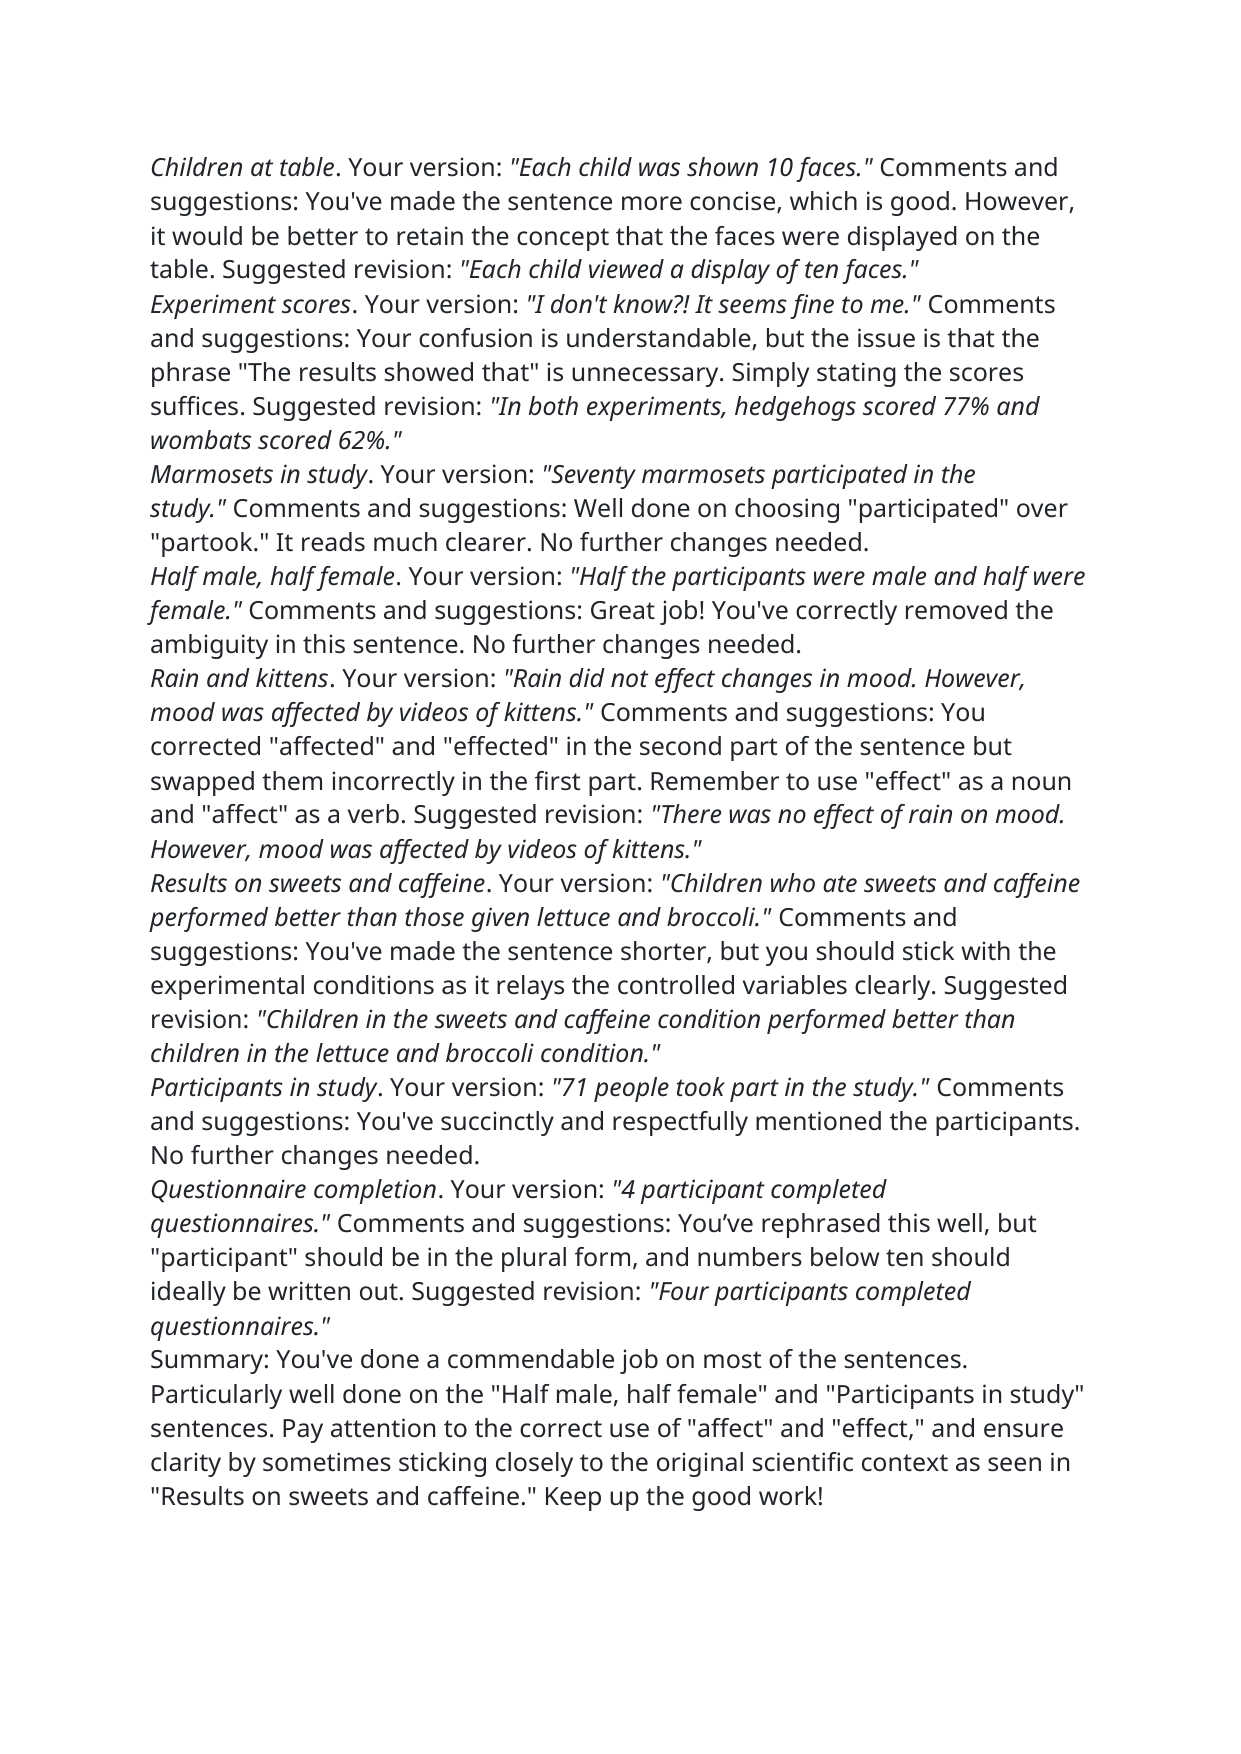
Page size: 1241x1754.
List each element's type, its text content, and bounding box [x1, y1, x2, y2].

text Questionnaire completion. Your version: "4 participant completed questionnaires." Comments and suggestions: You’ve rephrased this well, but "participant" should be in the plural form, and numbers below ten should ideally be written out. Suggested revision: "Four participants completed questionnaires." [150, 1172, 1090, 1342]
text Summary: You've done a commendable job on most of the sentences. Particularly well done on the "Half male, half female" and "Participants in study" sentences. Pay attention to the correct use of "affect" and "effect," and ensure clarity by sometimes sticking closely to the original scientific context as seen in "Results on sweets and caffeine." Keep up the good work! [150, 1342, 1090, 1512]
text Results on sweets and caffeine. Your version: "Children who ate sweets and caffeine performed better than those given lettuce and broccoli." Comments and suggestions: You've made the sentence shorter, but you should stick with the experimental conditions as it relays the controlled variables clearly. Suggested revision: "Children in the sweets and caffeine condition performed better than children in the lettuce and broccoli condition." [150, 865, 1090, 1070]
text Marmosets in study. Your version: "Seventy marmosets participated in the study." Comments and suggestions: Well done on choosing "participated" over "partook." It reads much clearer. No further changes needed. [150, 457, 1090, 559]
text Half male, half female. Your version: "Half the participants were male and half were female." Comments and suggestions: Great job! You've correctly removed the ambiguity in this sentence. No further changes needed. [150, 559, 1090, 661]
text Rain and kittens. Your version: "Rain did not effect changes in mood. However, mood was affected by videos of kittens." Comments and suggestions: You corrected "affected" and "effected" in the second part of the sentence but swapped them incorrectly in the first part. Remember to use "effect" as a noun and "affect" as a verb. Suggested revision: "There was no effect of rain on mood. However, mood was affected by videos of kittens." [150, 661, 1090, 865]
text Participants in study. Your version: "71 people took part in the study." Comments and suggestions: You've succinctly and respectfully mentioned the participants. No further changes needed. [150, 1070, 1090, 1172]
text Experiment scores. Your version: "I don't know?! It seems fine to me." Comments and suggestions: Your confusion is understandable, but the issue is that the phrase "The results showed that" is unnecessary. Simply stating the scores suffices. Suggested revision: "In both experiments, hedgehogs scored 77% and wombats scored 62%." [150, 286, 1090, 457]
text Children at table. Your version: "Each child was shown 10 faces." Comments and suggestions: You've made the sentence more concise, which is good. However, it would be better to retain the concept that the faces were displayed on the table. Suggested revision: "Each child viewed a display of ten faces." [150, 150, 1090, 286]
